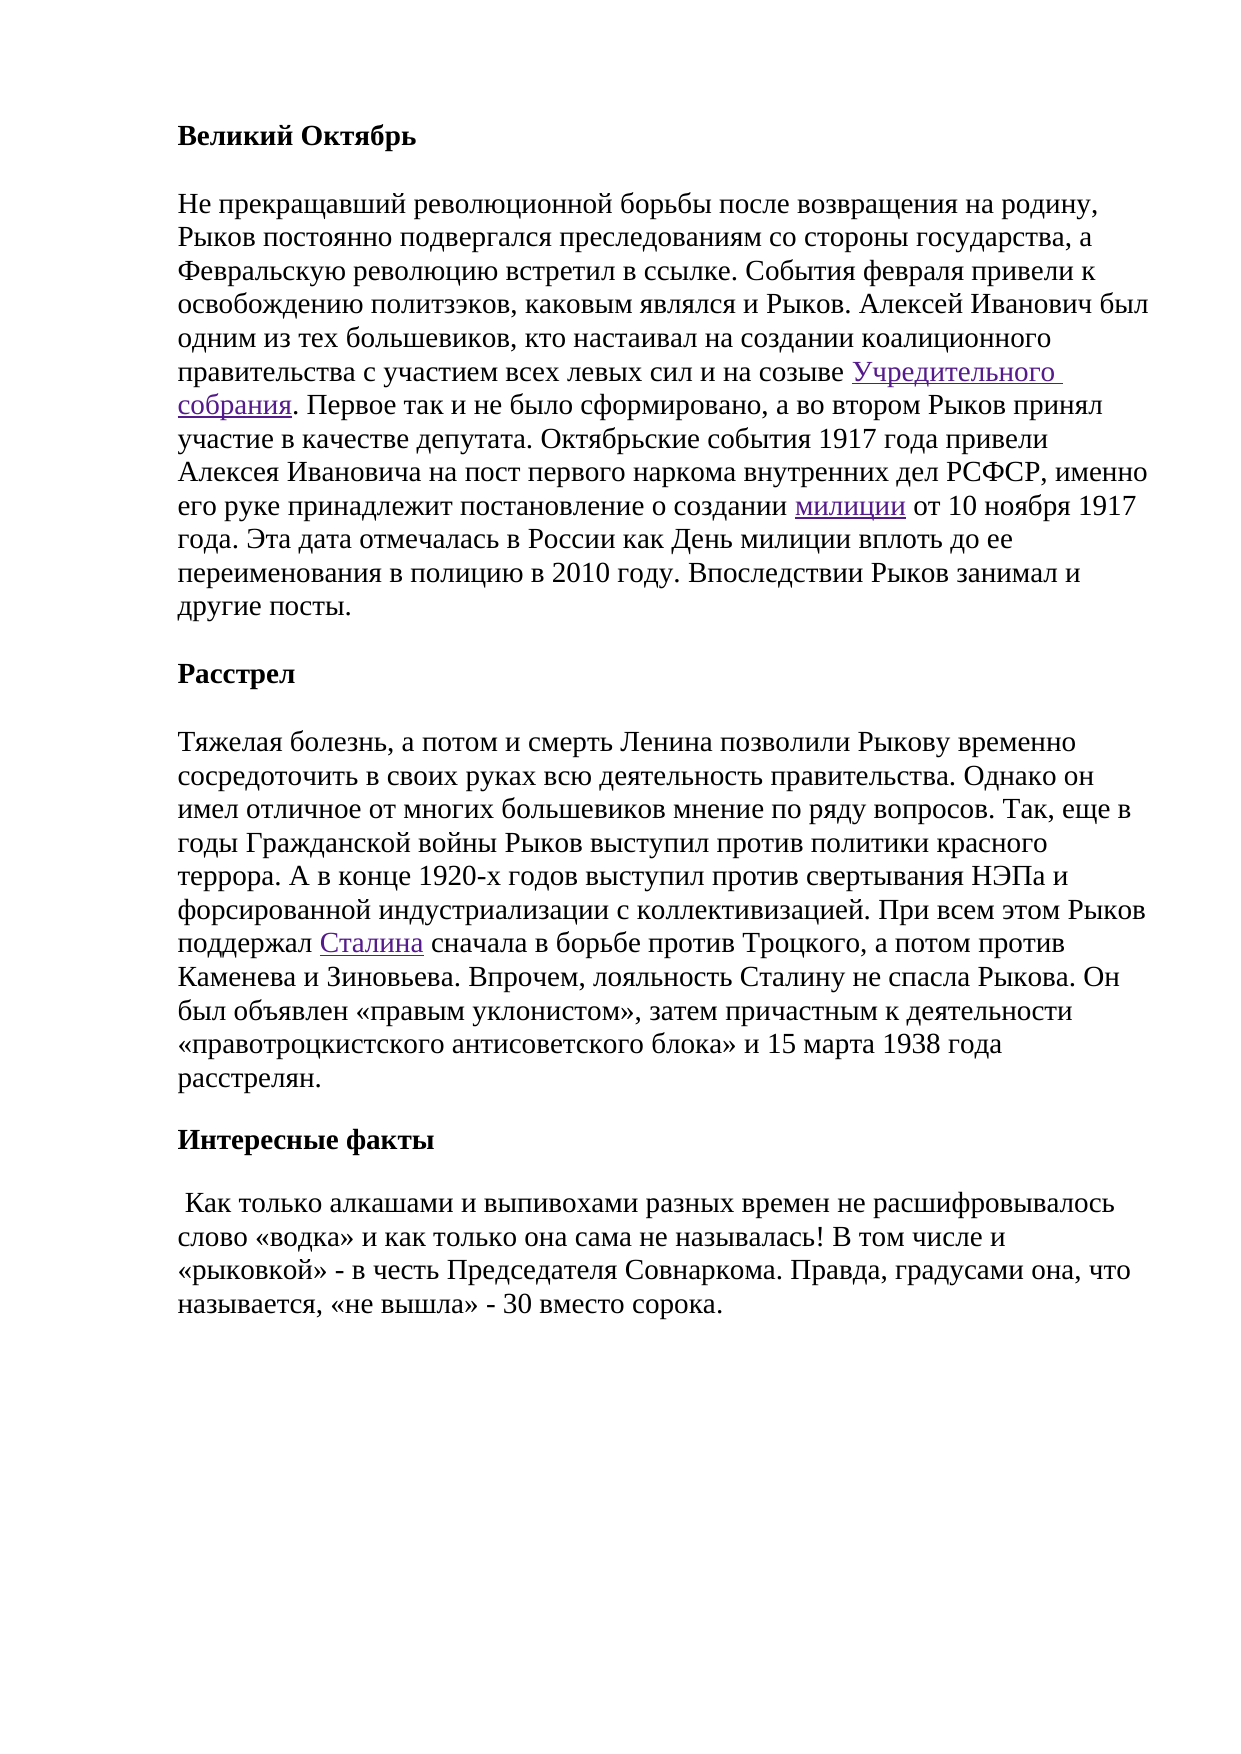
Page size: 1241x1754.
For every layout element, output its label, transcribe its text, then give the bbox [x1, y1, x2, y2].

text Расстрел [177, 656, 1152, 690]
text Не прекращавший революционной борьбы после возвращения на родину, Рыков постоянно подвергался преследованиям со стороны государства, а Февральскую революцию встретил в ссылке. События февраля привели к освобождению политзэков, каковым являлся и Рыков. Алексей Иванович был одним из тех большевиков, кто настаивал на создании коалиционного правительства с участием всех левых сил и на созыве Учредительного собрания. Первое так и не было сформировано, а во втором Рыков принял участие в качестве депутата. Октябрьские события 1917 года привели Алексея Ивановича на пост первого наркома внутренних дел РСФСР, именно его руке принадлежит постановление о создании милиции от 10 ноября 1917 года. Эта дата отмечалась в России как День милиции вплоть до ее переименования в полицию в 2010 году. Впоследствии Рыков занимал и другие посты. [177, 186, 1152, 622]
text Как только алкашами и выпивохами разных времен не расшифровывалось слово «водка» и как только она сама не называлась! В том числе и «рыковкой» - в честь Председателя Совнаркома. Правда, градусами она, что называется, «не вышла» - 30 вместо сорока. [177, 1185, 1152, 1319]
text Интересные факты [177, 1122, 1152, 1156]
text Великий Октябрь [177, 118, 1152, 152]
text Тяжелая болезнь, а потом и смерть Ленина позволили Рыкову временно сосредоточить в своих руках всю деятельность правительства. Однако он имел отличное от многих большевиков мнение по ряду вопросов. Так, еще в годы Гражданской войны Рыков выступил против политики красного террора. А в конце 1920-х годов выступил против свертывания НЭПа и форсированной индустриализации с коллективизацией. При всем этом Рыков поддержал Сталина сначала в борьбе против Троцкого, а потом против Каменева и Зиновьева. Впрочем, лояльность Сталину не спасла Рыкова. Он был объявлен «правым уклонистом», затем причастным к деятельности «правотроцкистского антисоветского блока» и 15 марта 1938 года расстрелян. [177, 724, 1152, 1093]
